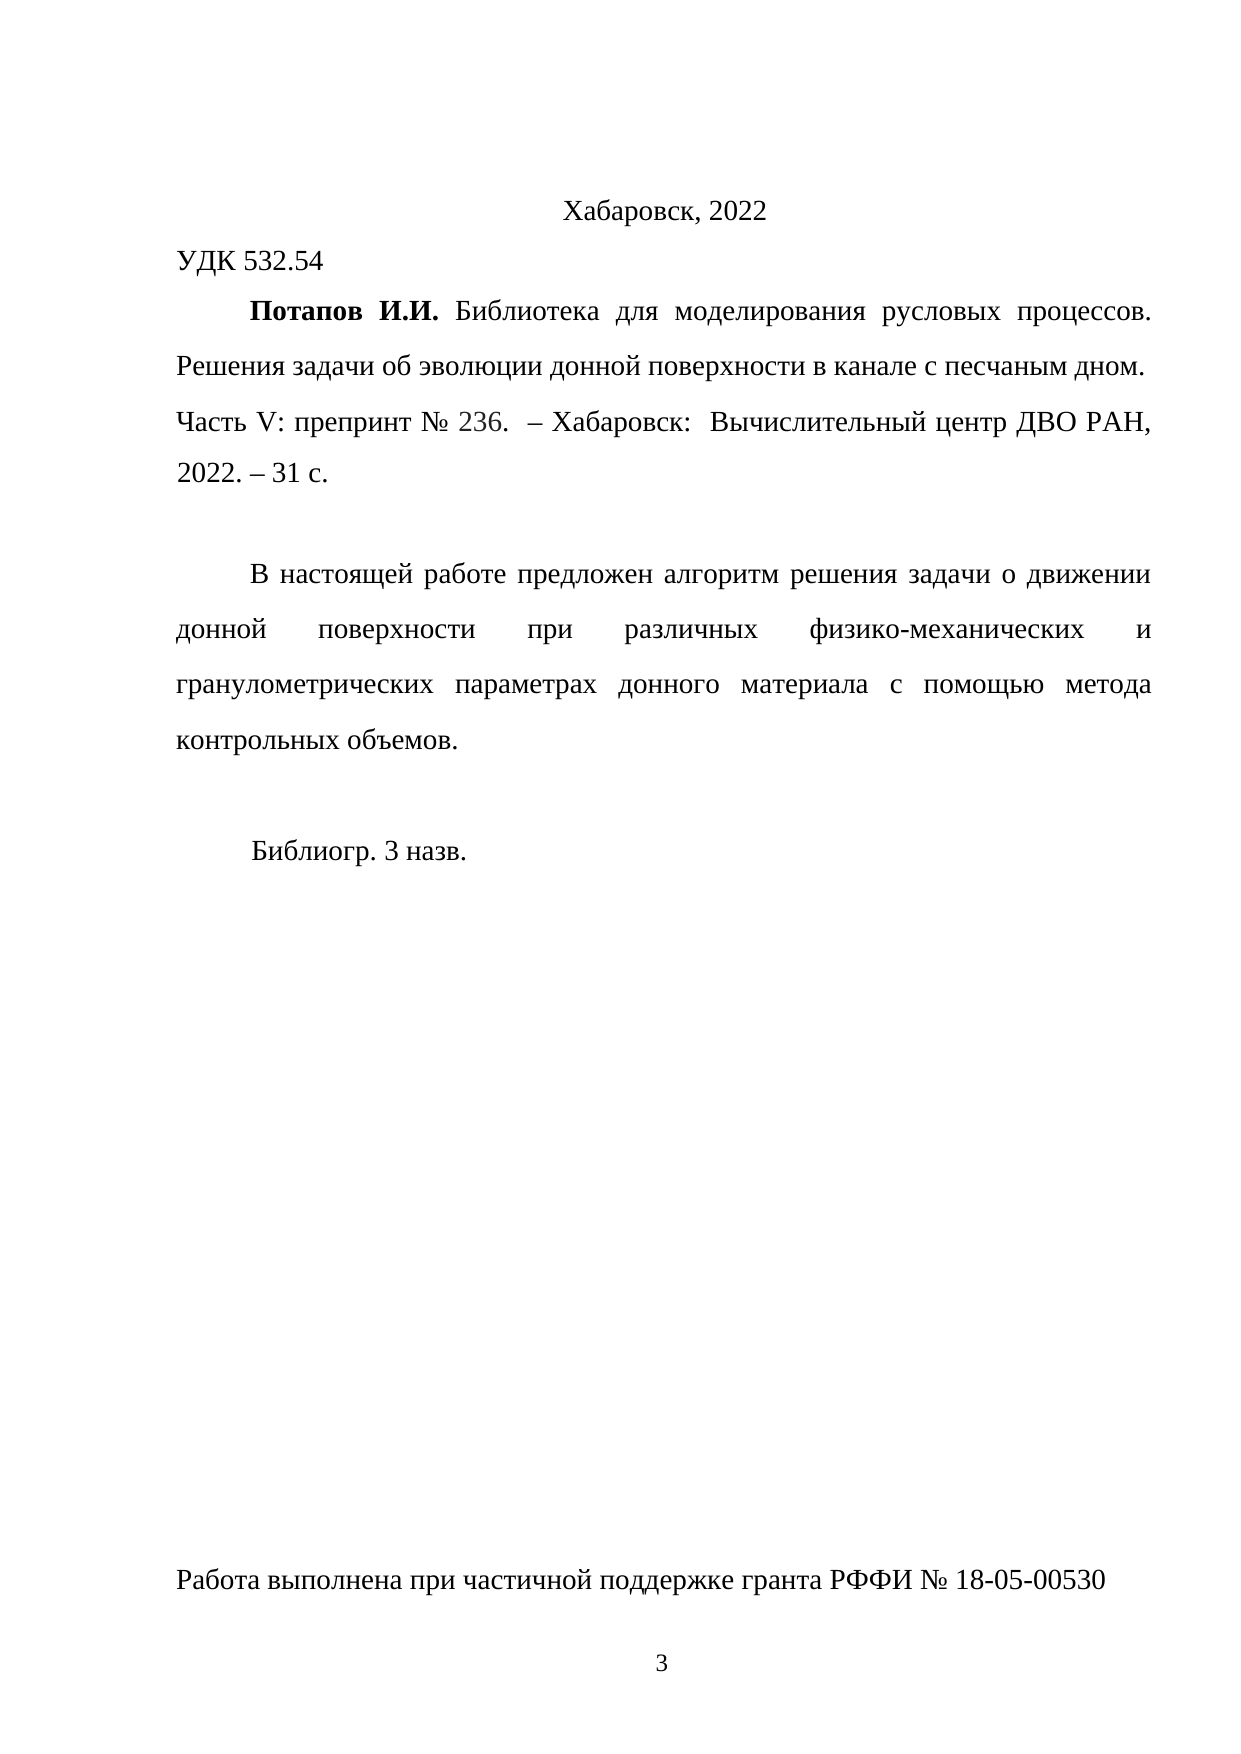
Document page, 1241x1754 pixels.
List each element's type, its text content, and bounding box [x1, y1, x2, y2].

text УДК 532.54 [176, 243, 1152, 277]
text Работа выполнена при частичной поддержке гранта РФФИ № 18-05-00530 [176, 1562, 1152, 1595]
text Потапов И.И. Библиотека для моделирования русловых процессов. Решения задачи об эволюции донной поверхности в канале c песчаным дном. [176, 293, 1152, 382]
text Часть V: препринт № 236. – Хабаровск: Вычислительный центр ДВО РАН, 2022. – 31 с. [176, 404, 1152, 488]
text Хабаровск, 2022 [204, 193, 1125, 227]
text В настоящей работе предложен алгоритм решения задачи о движении донной поверхности при различных физико-механических и гранулометрических параметрах донного материала с помощью метода контрольных объемов. [176, 556, 1152, 756]
text Библиогр. 3 назв. [251, 833, 1152, 866]
